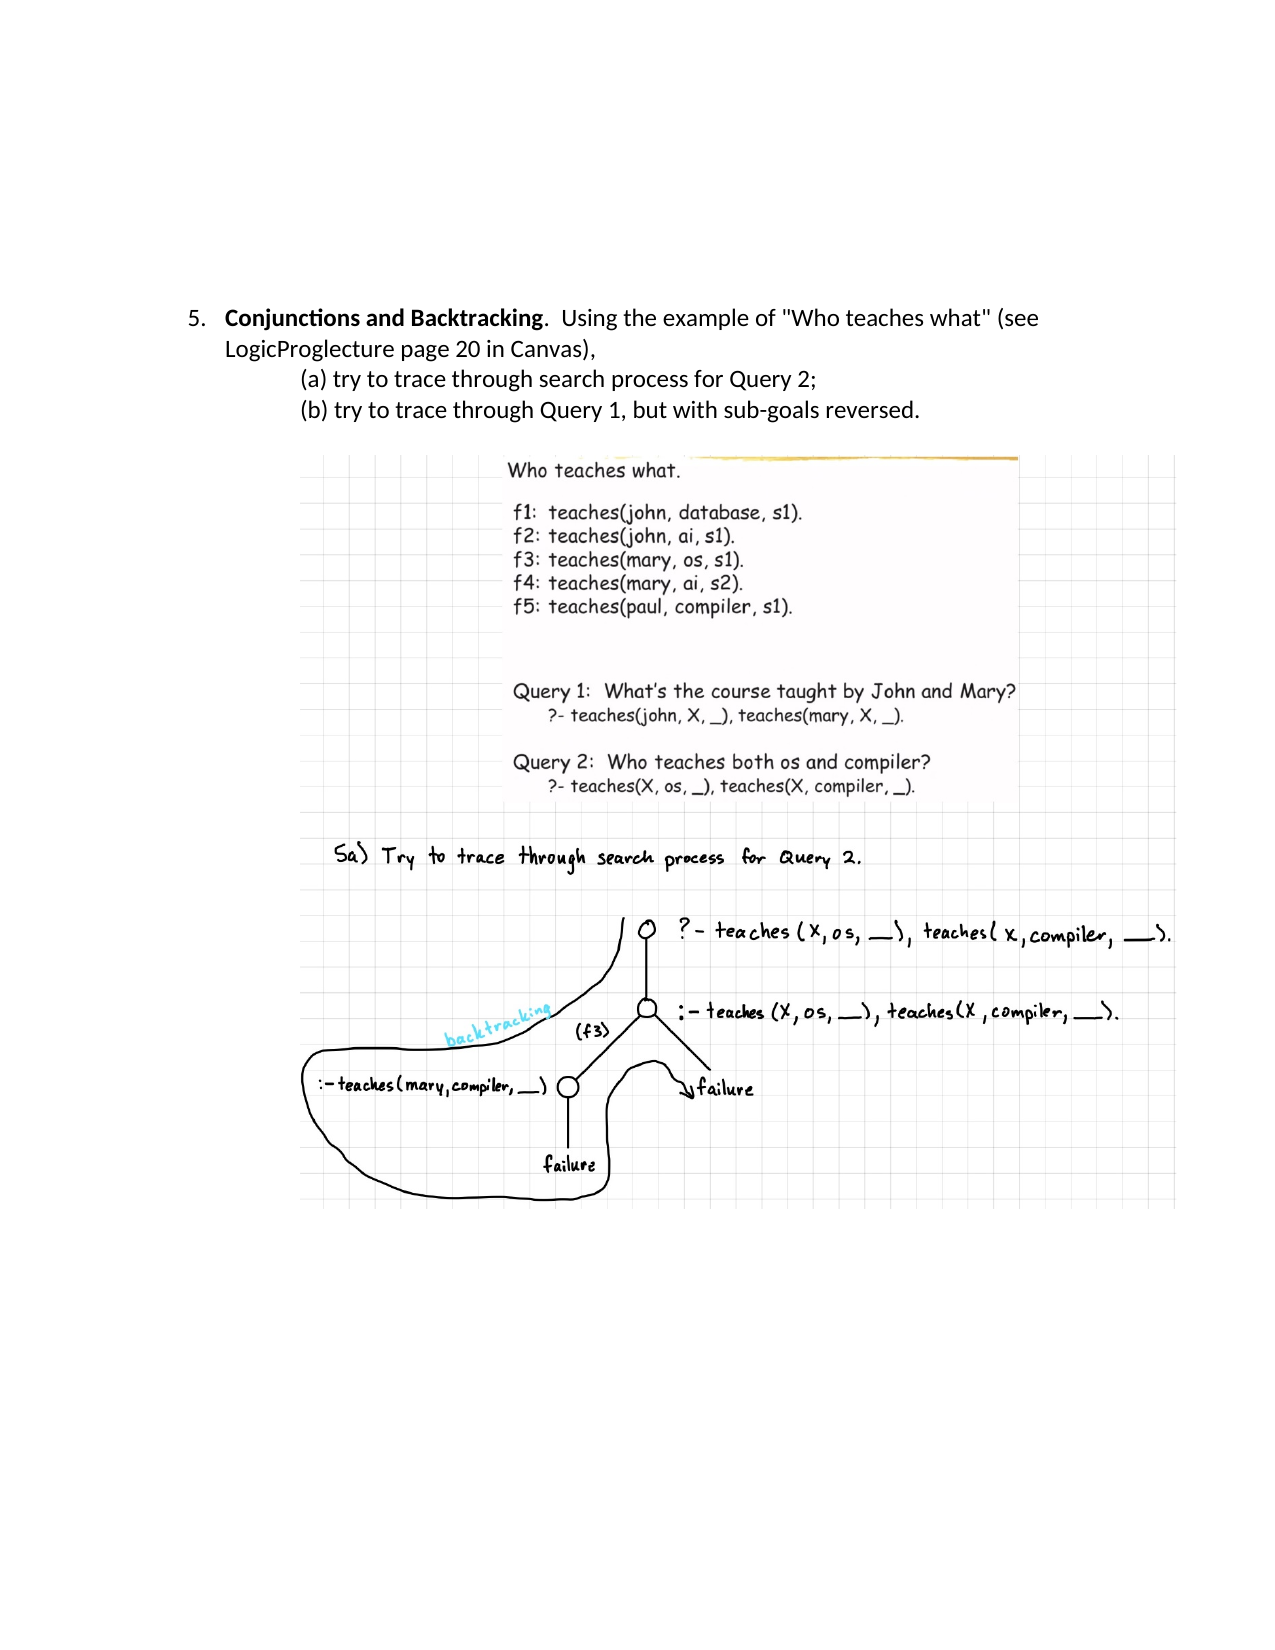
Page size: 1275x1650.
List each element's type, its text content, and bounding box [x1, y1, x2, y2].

list (b) try to trace through Query 1, but with sub-goals reversed. [225, 394, 1125, 425]
list Conjunctions and Backtracking. Using the example of "Who teaches what" (see LogicProglecture page 20 in Canvas), [187, 303, 1125, 364]
list (a) try to trace through search process for Query 2; [225, 364, 1125, 394]
picture [300, 455, 1177, 1209]
